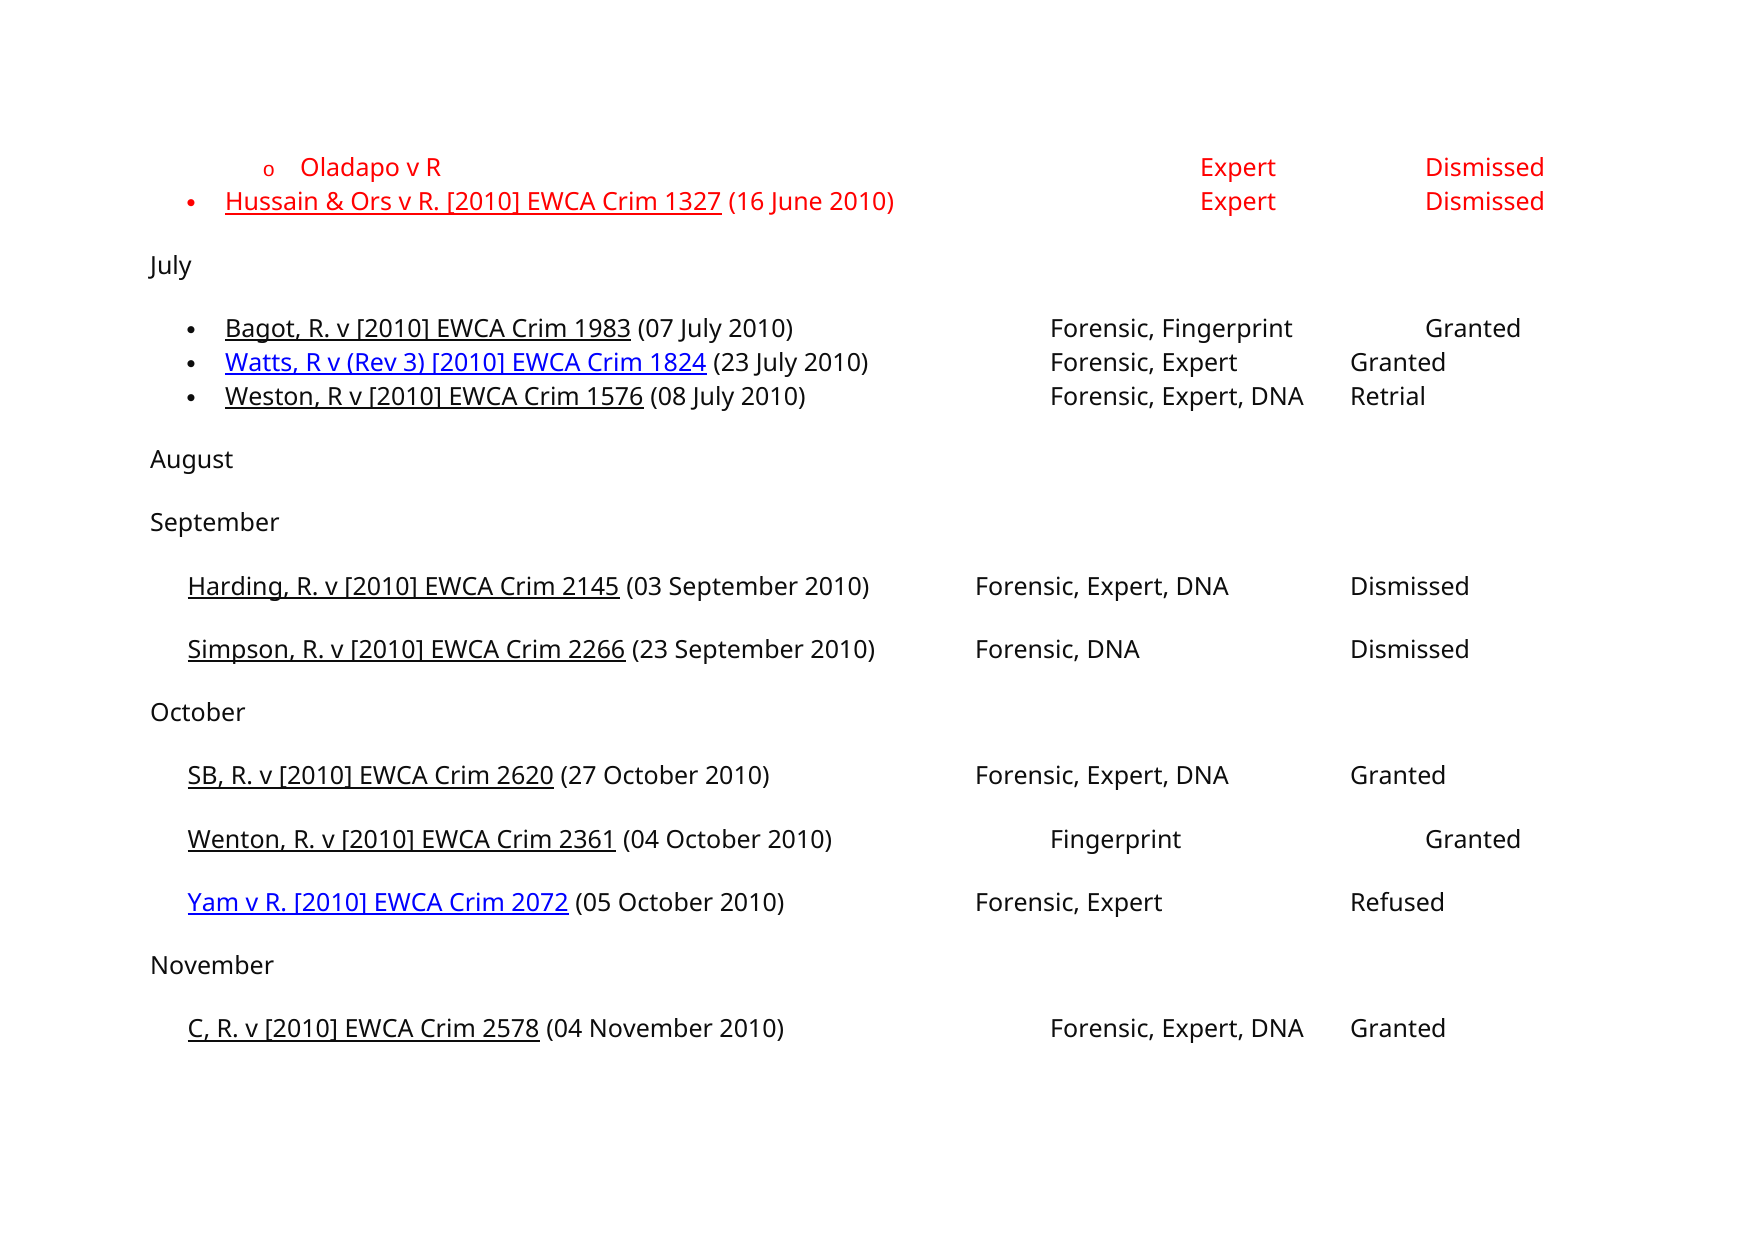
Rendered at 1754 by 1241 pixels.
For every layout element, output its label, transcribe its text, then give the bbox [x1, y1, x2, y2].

text July [150, 247, 1604, 281]
text October [150, 695, 1604, 729]
text SB, R. v [2010] EWCA Crim 2620 (27 October 2010) Forensic, Expert, DNA Granted [187, 758, 1604, 792]
text Harding, R. v [2010] EWCA Crim 2145 (03 September 2010) Forensic, Expert, DNA Dismissed [150, 568, 1604, 602]
list Bagot, R. v [2010] EWCA Crim 1983 (07 July 2010) Forensic, Fingerprint Granted [187, 311, 1604, 344]
list Weston, R v [2010] EWCA Crim 1576 (08 July 2010) Forensic, Expert, DNA Retrial [187, 379, 1604, 413]
list Watts, R v (Rev 3) [2010] EWCA Crim 1824 (23 July 2010) Forensic, Expert Granted [187, 344, 1604, 379]
text August [150, 442, 1604, 476]
list Oladapo v R Expert Dismissed [262, 150, 1604, 184]
text September [150, 505, 1604, 539]
text Yam v R. [2010] EWCA Crim 2072 (05 October 2010) Forensic, Expert Refused [187, 884, 1604, 918]
text Wenton, R. v [2010] EWCA Crim 2361 (04 October 2010) Fingerprint Granted [187, 821, 1604, 855]
text C, R. v [2010] EWCA Crim 2578 (04 November 2010) Forensic, Expert, DNA Granted [187, 1011, 1604, 1045]
text November [150, 948, 1604, 982]
text Simpson, R. v [2010] EWCA Crim 2266 (23 September 2010) Forensic, DNA Dismissed [187, 632, 1604, 666]
list Hussain & Ors v R. [2010] EWCA Crim 1327 (16 June 2010) Expert Dismissed [187, 184, 1604, 218]
